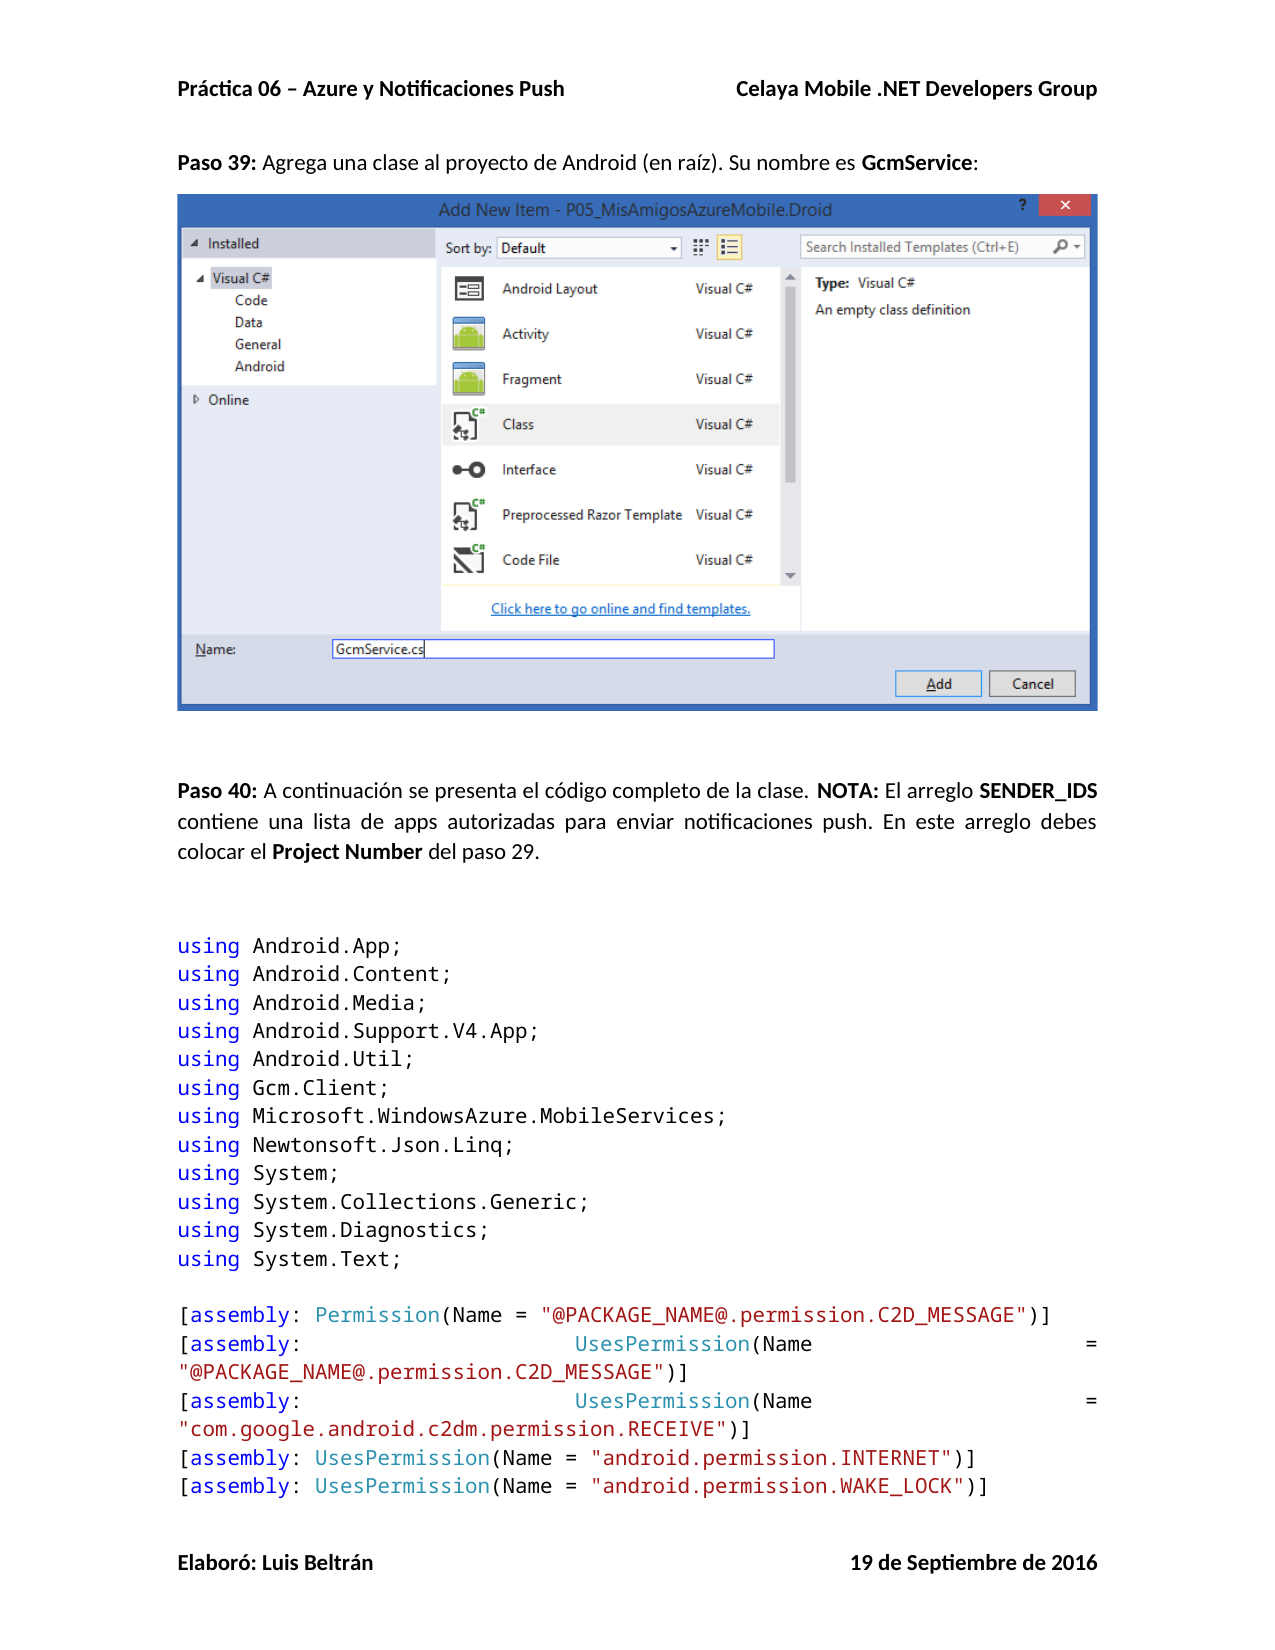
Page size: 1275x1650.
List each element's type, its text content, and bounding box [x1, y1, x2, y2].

text using System; [177, 1158, 1098, 1187]
text using Android.Support.V4.App; [177, 1016, 1098, 1044]
text Paso 40: A continuación se presenta el código completo de la clase. NOTA: El arreglo SENDER_IDS contiene una lista de apps autorizadas para enviar notificaciones push. En este arreglo debes colocar el Project Number del paso 29. [177, 777, 1098, 865]
text using Gcm.Client; [177, 1073, 1098, 1101]
text using Android.App; [177, 931, 1098, 959]
text using Newtonsoft.Json.Linq; [177, 1130, 1098, 1158]
text using System.Text; [177, 1244, 1098, 1272]
text using Microsoft.WindowsAzure.MobileServices; [177, 1101, 1098, 1130]
text [assembly: UsesPermission(Name = "android.permission.WAKE_LOCK")] [177, 1471, 1098, 1499]
text [assembly: UsesPermission(Name = "@PACKAGE_NAME@.permission.C2D_MESSAGE")] [177, 1329, 1098, 1386]
text [assembly: UsesPermission(Name = "com.google.android.c2dm.permission.RECEIVE")] [177, 1386, 1098, 1443]
text [assembly: UsesPermission(Name = "android.permission.INTERNET")] [177, 1443, 1098, 1471]
text using Android.Content; [177, 959, 1098, 988]
text using System.Diagnostics; [177, 1215, 1098, 1244]
text using System.Collections.Generic; [177, 1187, 1098, 1215]
text using Android.Media; [177, 988, 1098, 1016]
text [assembly: Permission(Name = "@PACKAGE_NAME@.permission.C2D_MESSAGE")] [177, 1301, 1098, 1329]
text using Android.Util; [177, 1044, 1098, 1073]
picture [177, 194, 1098, 711]
text Paso 39: Agrega una clase al proyecto de Android (en raíz). Su nombre es GcmService: [177, 148, 1098, 176]
